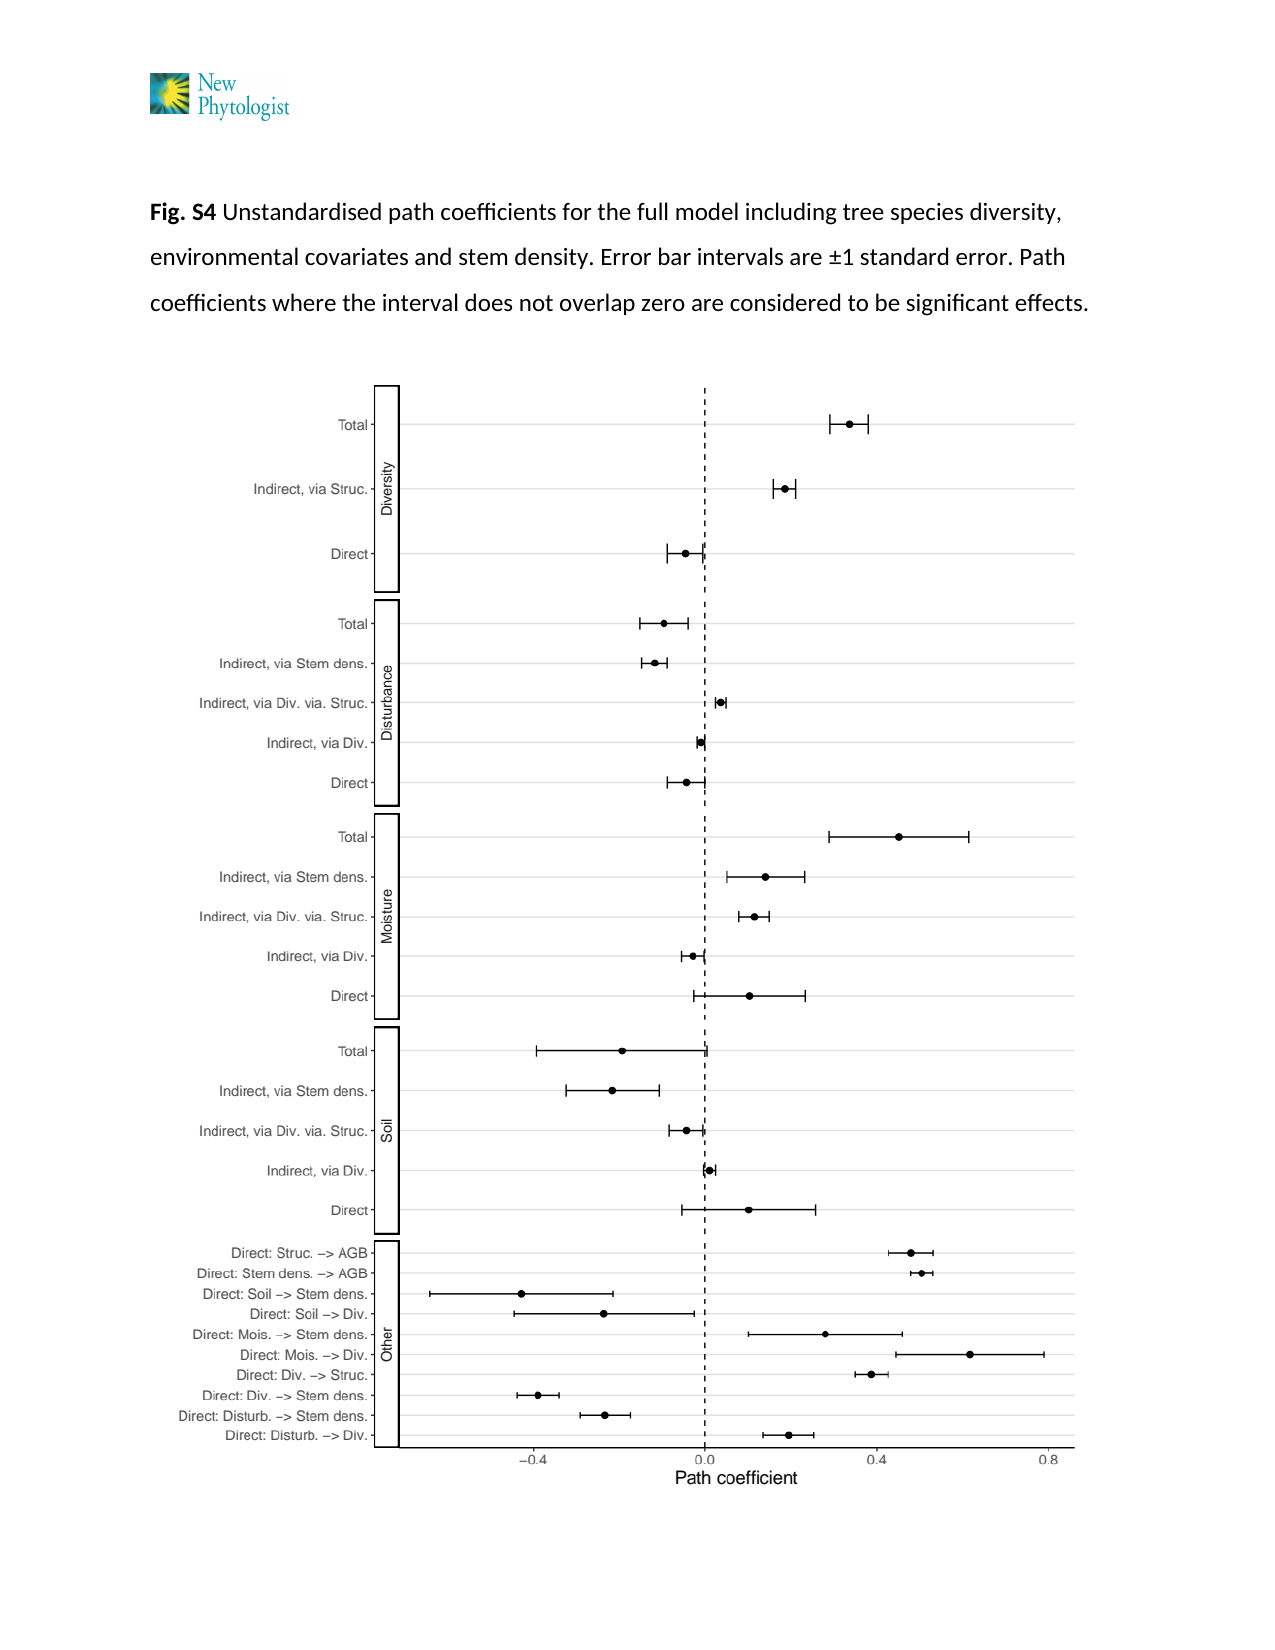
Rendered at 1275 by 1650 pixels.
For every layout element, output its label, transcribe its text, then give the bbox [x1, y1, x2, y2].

text Fig. S4 [150, 196, 1125, 318]
picture [150, 73, 289, 121]
